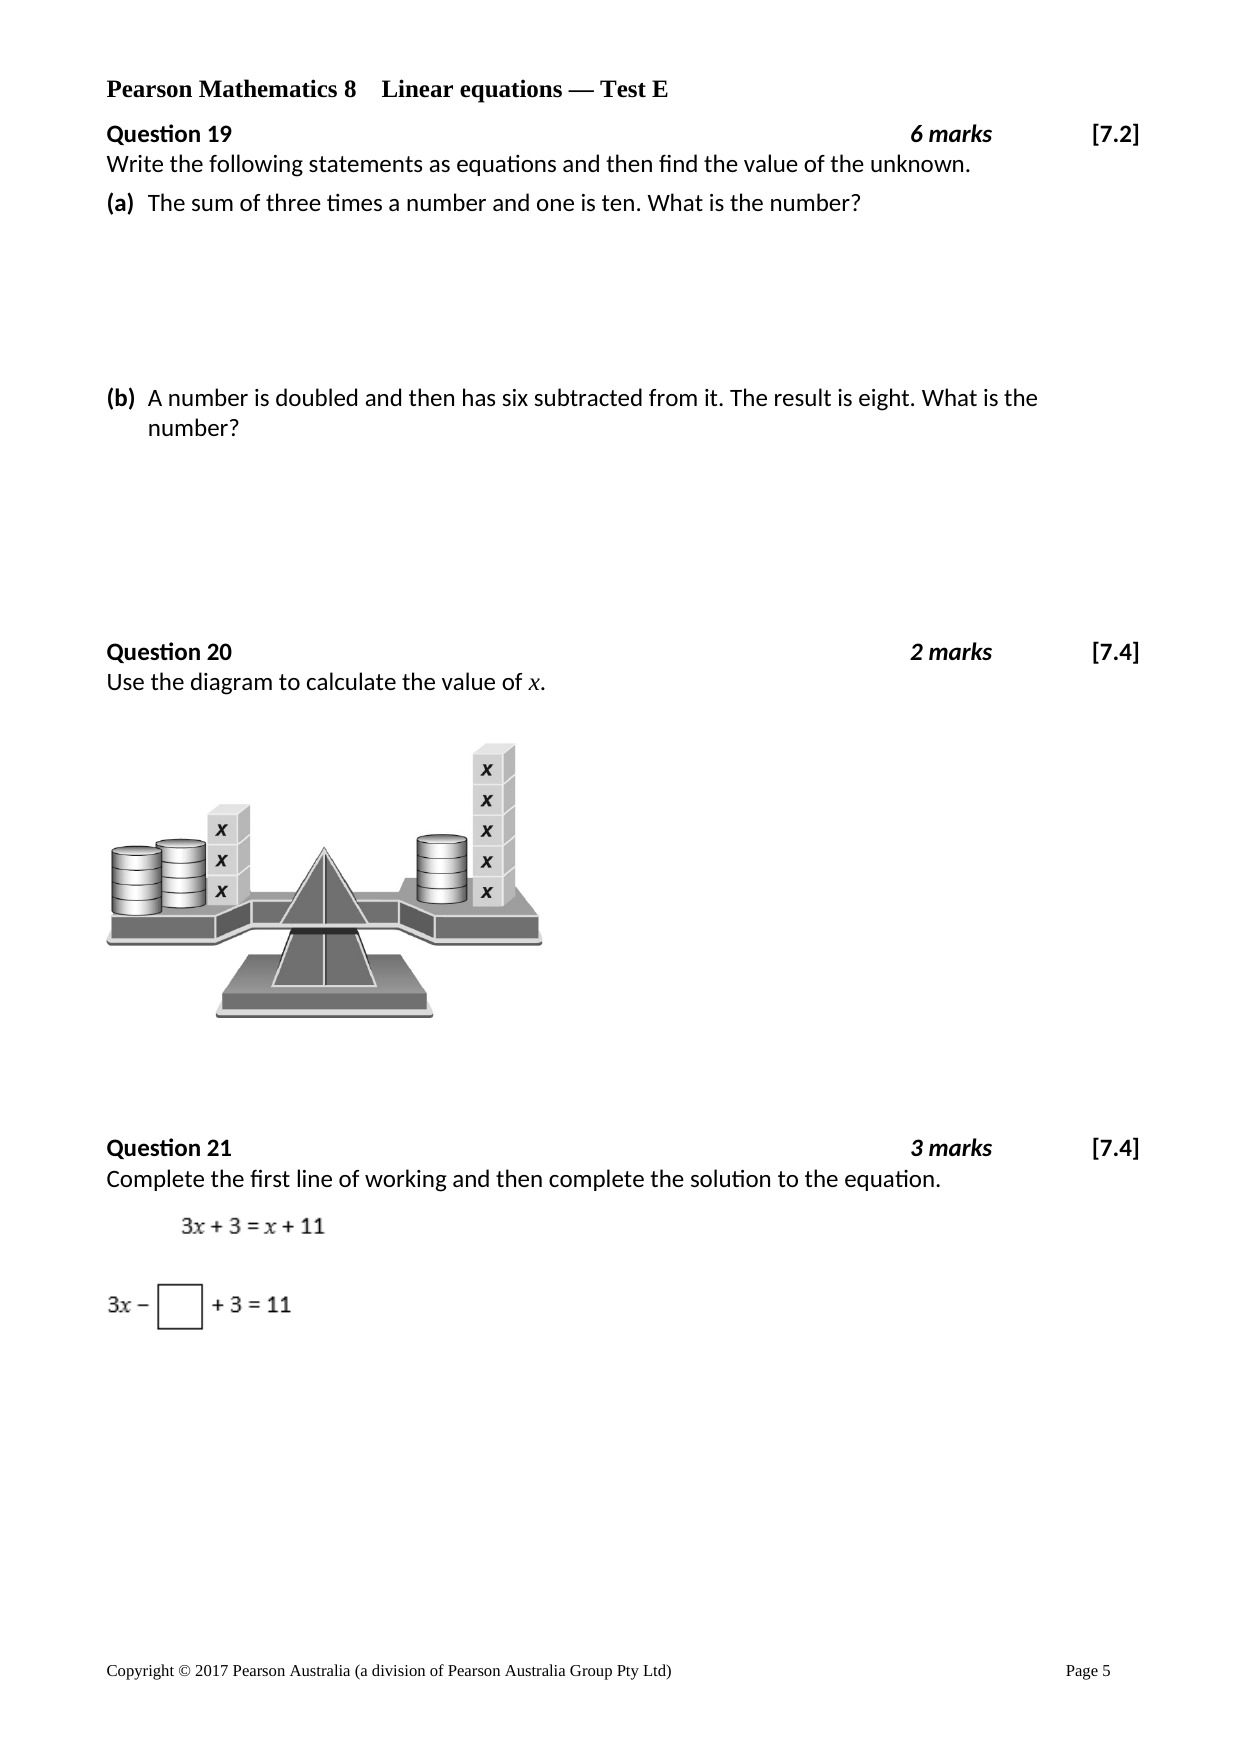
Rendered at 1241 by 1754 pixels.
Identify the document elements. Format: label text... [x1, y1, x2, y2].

subtitle Question 19 6 marks [7.2] [106, 118, 1134, 149]
picture [106, 1202, 352, 1399]
text (a) The sum of three times a number and one is ten. What is the number? [106, 187, 1134, 218]
subtitle Question 20 2 marks [7.4] [106, 636, 1134, 666]
text Complete the first line of working and then complete the solution to the equation. [106, 1163, 1134, 1194]
picture [106, 743, 543, 1018]
text Write the following statements as equations and then find the value of the unknown. [106, 149, 1134, 179]
subtitle Question 21 3 marks [7.4] [106, 1133, 1134, 1163]
text (b) A number is doubled and then has six subtracted from it. The result is eight. What is the number? [106, 382, 1134, 443]
text Use the diagram to calculate the value of x. [106, 666, 1134, 697]
